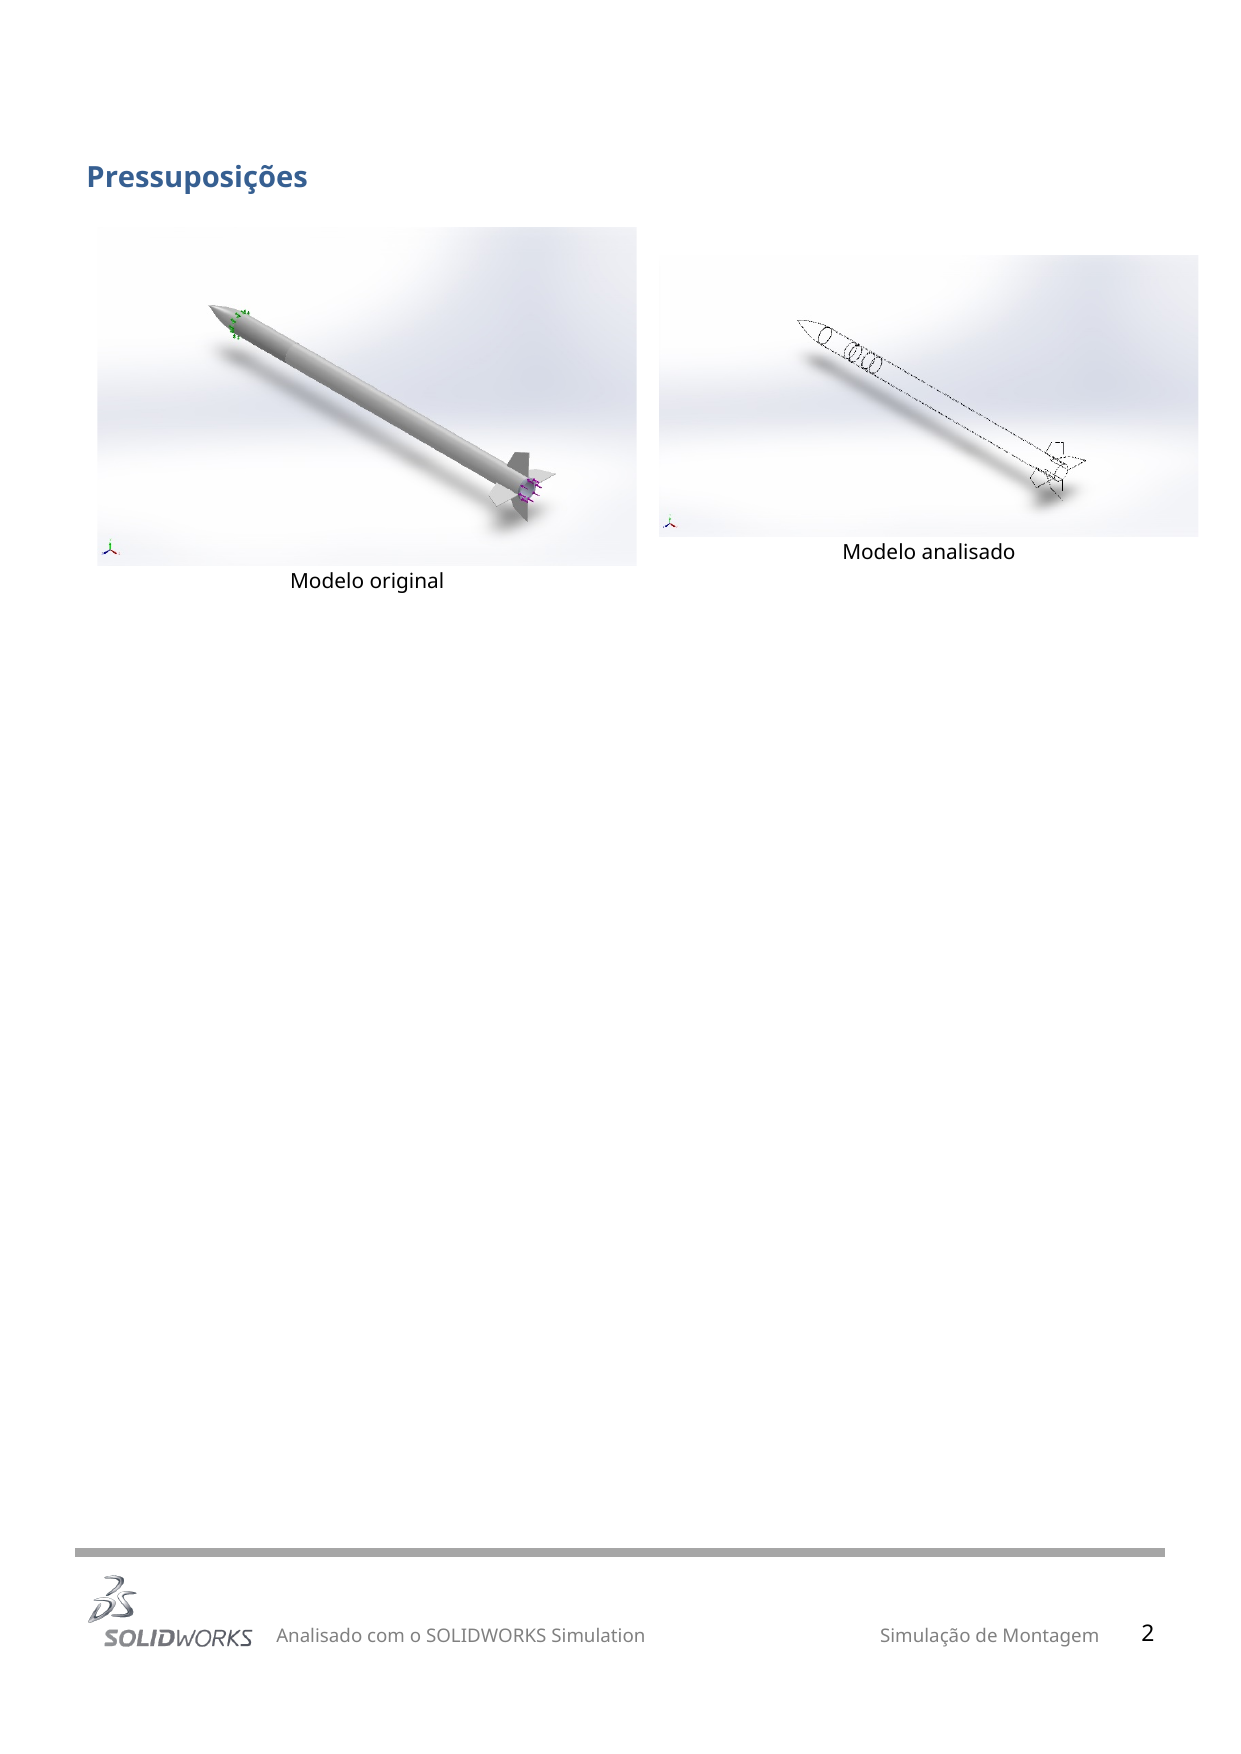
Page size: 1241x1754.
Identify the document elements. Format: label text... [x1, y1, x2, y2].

picture [86, 1557, 254, 1648]
table_header Pressuposições [75, 106, 1222, 594]
picture [659, 255, 1199, 537]
picture [97, 227, 637, 566]
